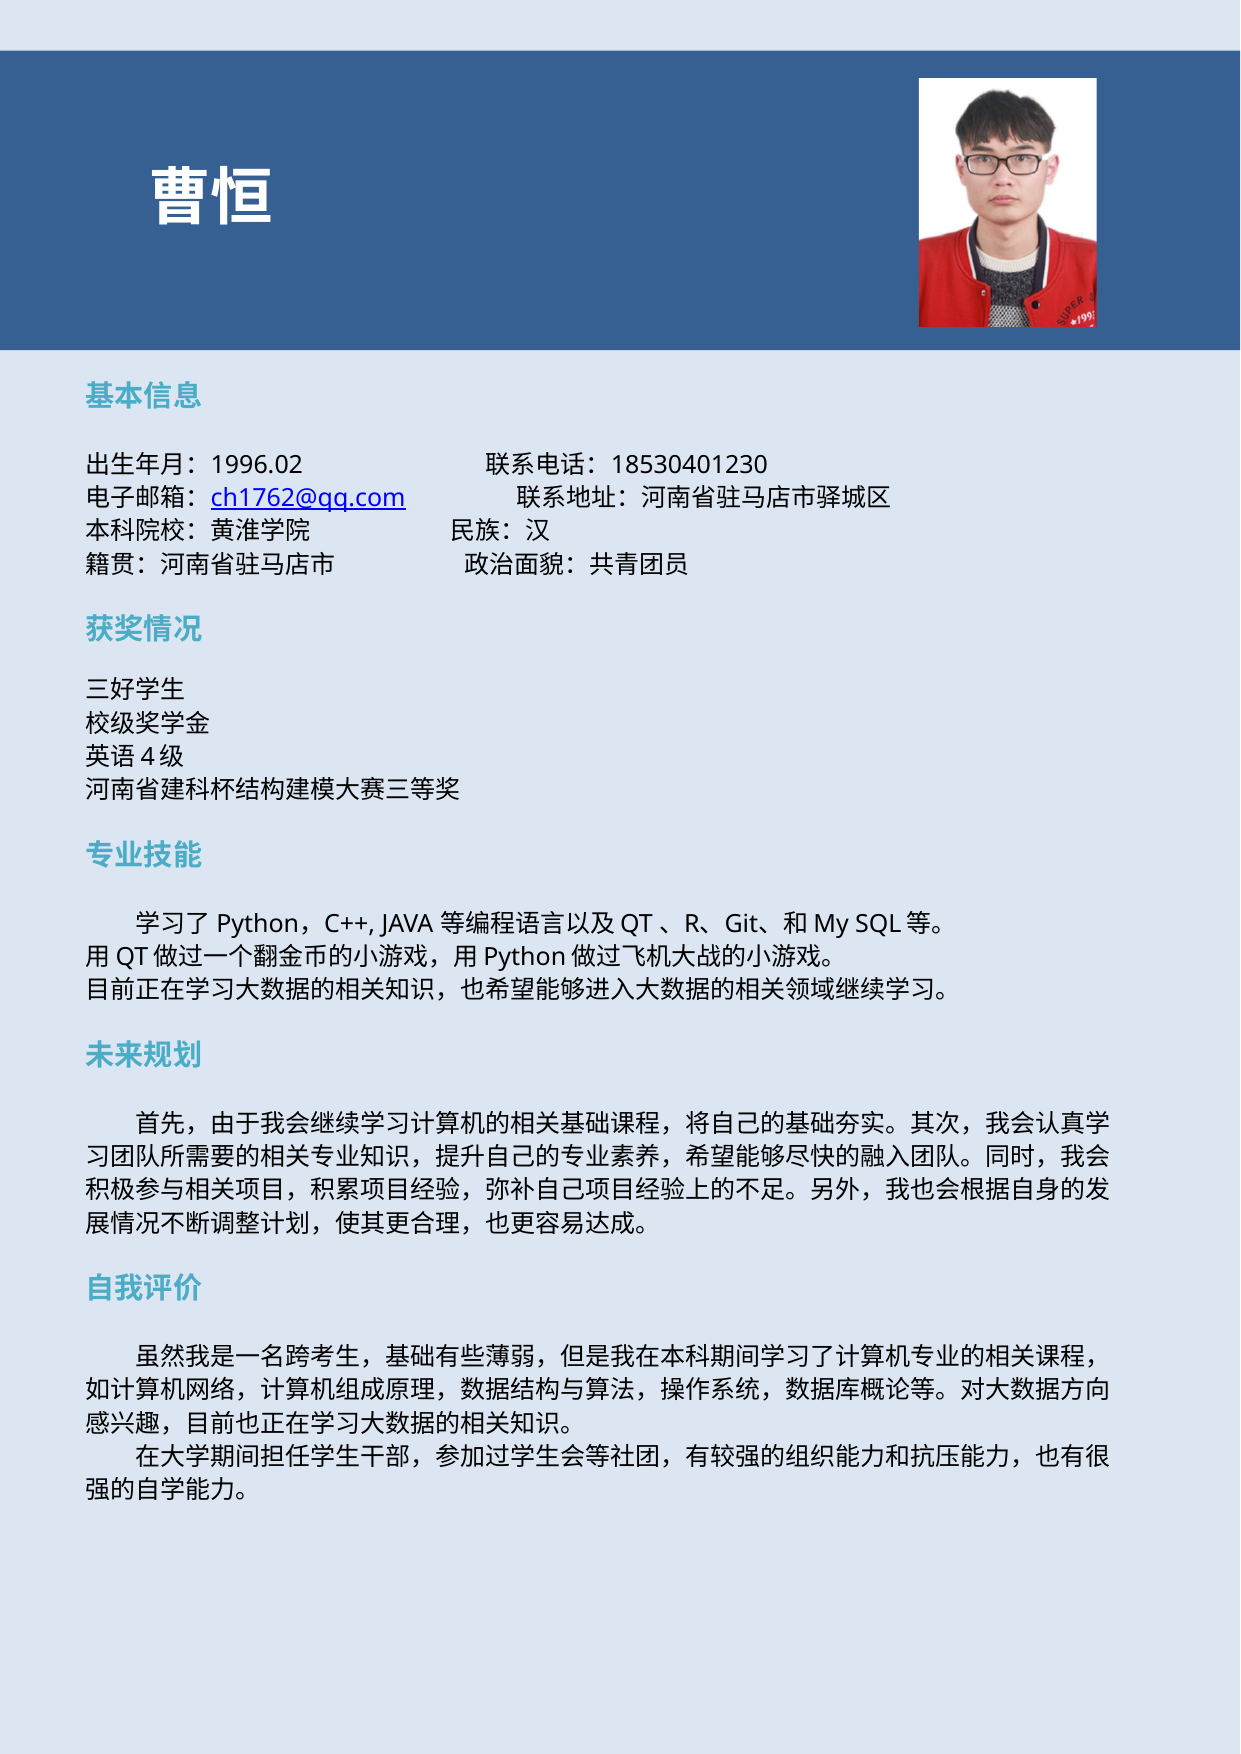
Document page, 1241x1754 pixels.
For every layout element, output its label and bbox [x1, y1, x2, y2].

picture [918, 78, 1097, 327]
